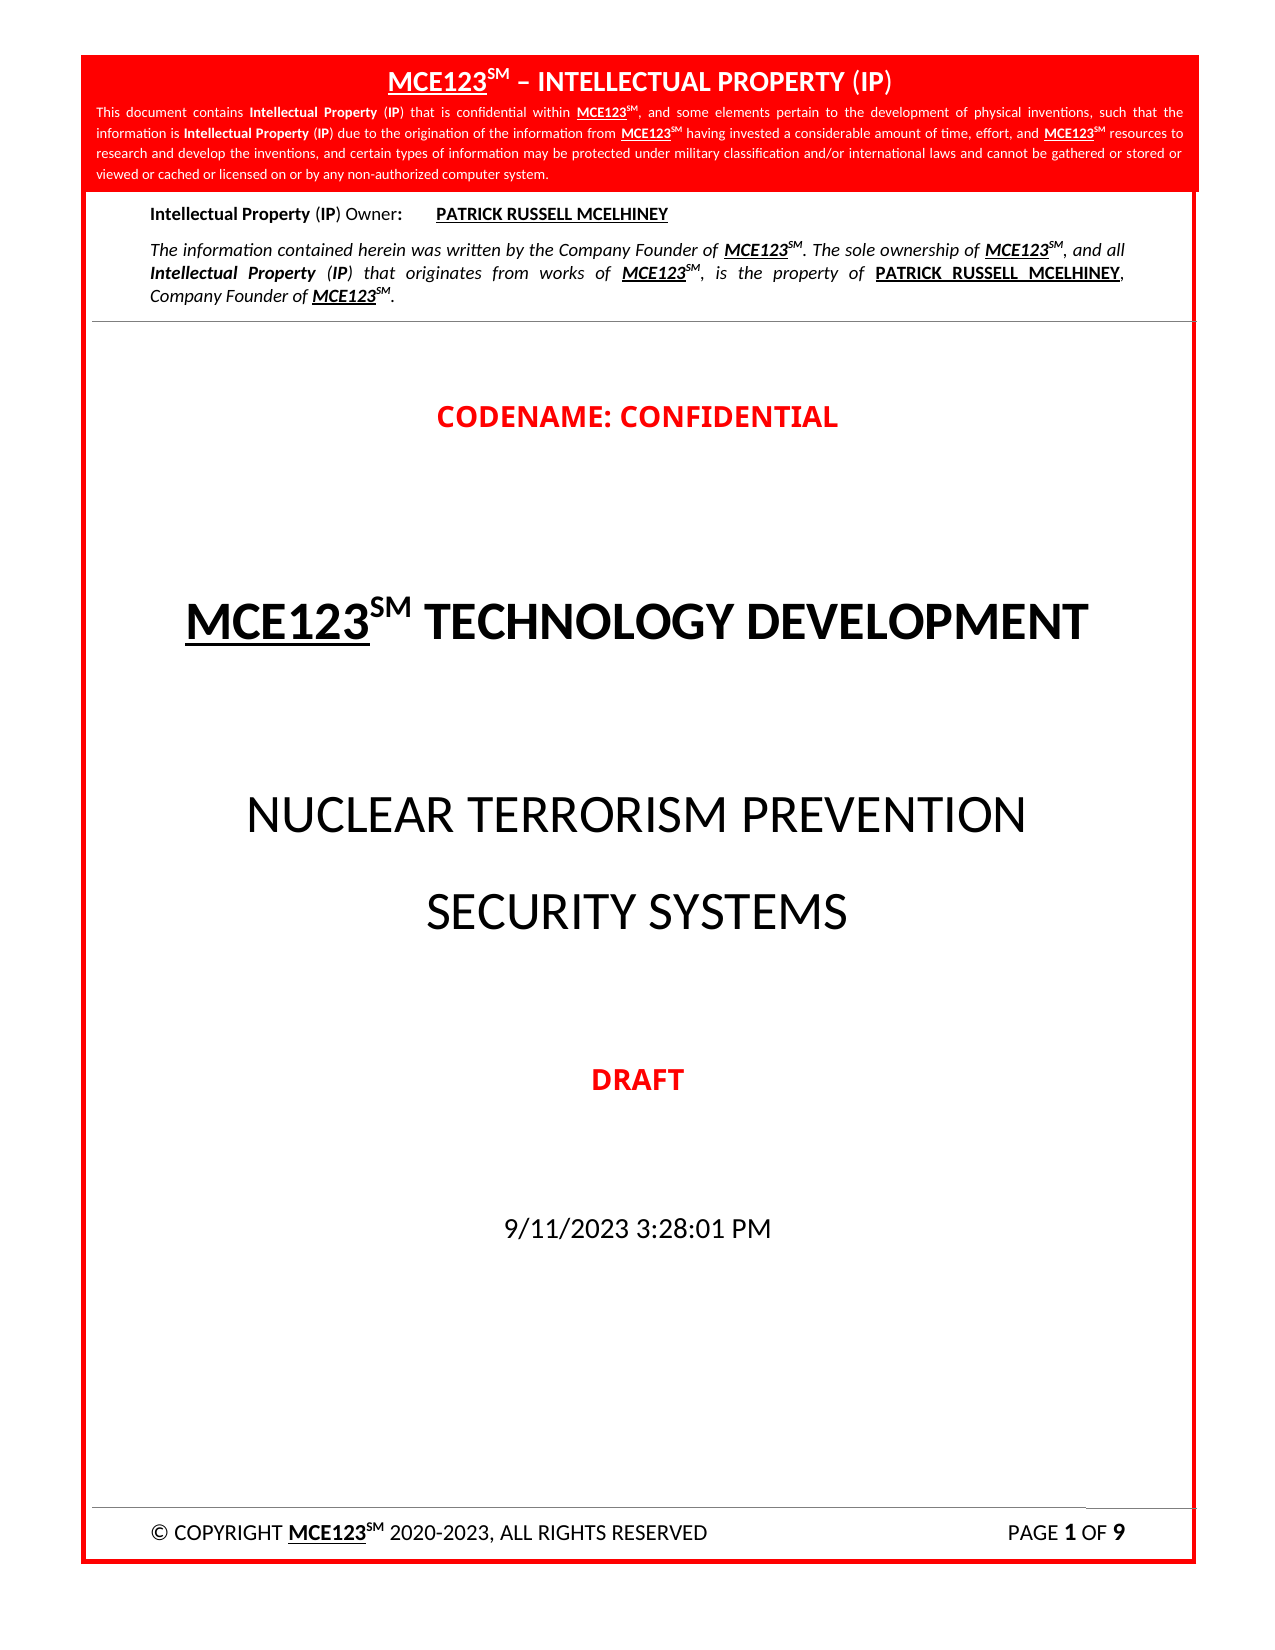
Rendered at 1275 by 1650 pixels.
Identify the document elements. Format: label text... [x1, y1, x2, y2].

text SECURITY SYSTEMS [150, 877, 1125, 943]
text CODENAME: CONFIDENTIAL [150, 396, 1125, 436]
text DRAFT [150, 1059, 1125, 1099]
text NUCLEAR TERRORISM PREVENTION [150, 780, 1125, 846]
text MCE123SM TECHNOLOGY DEVELOPMENT [150, 586, 1125, 653]
text 9/11/2023 3:28:01 PM [150, 1211, 1125, 1246]
